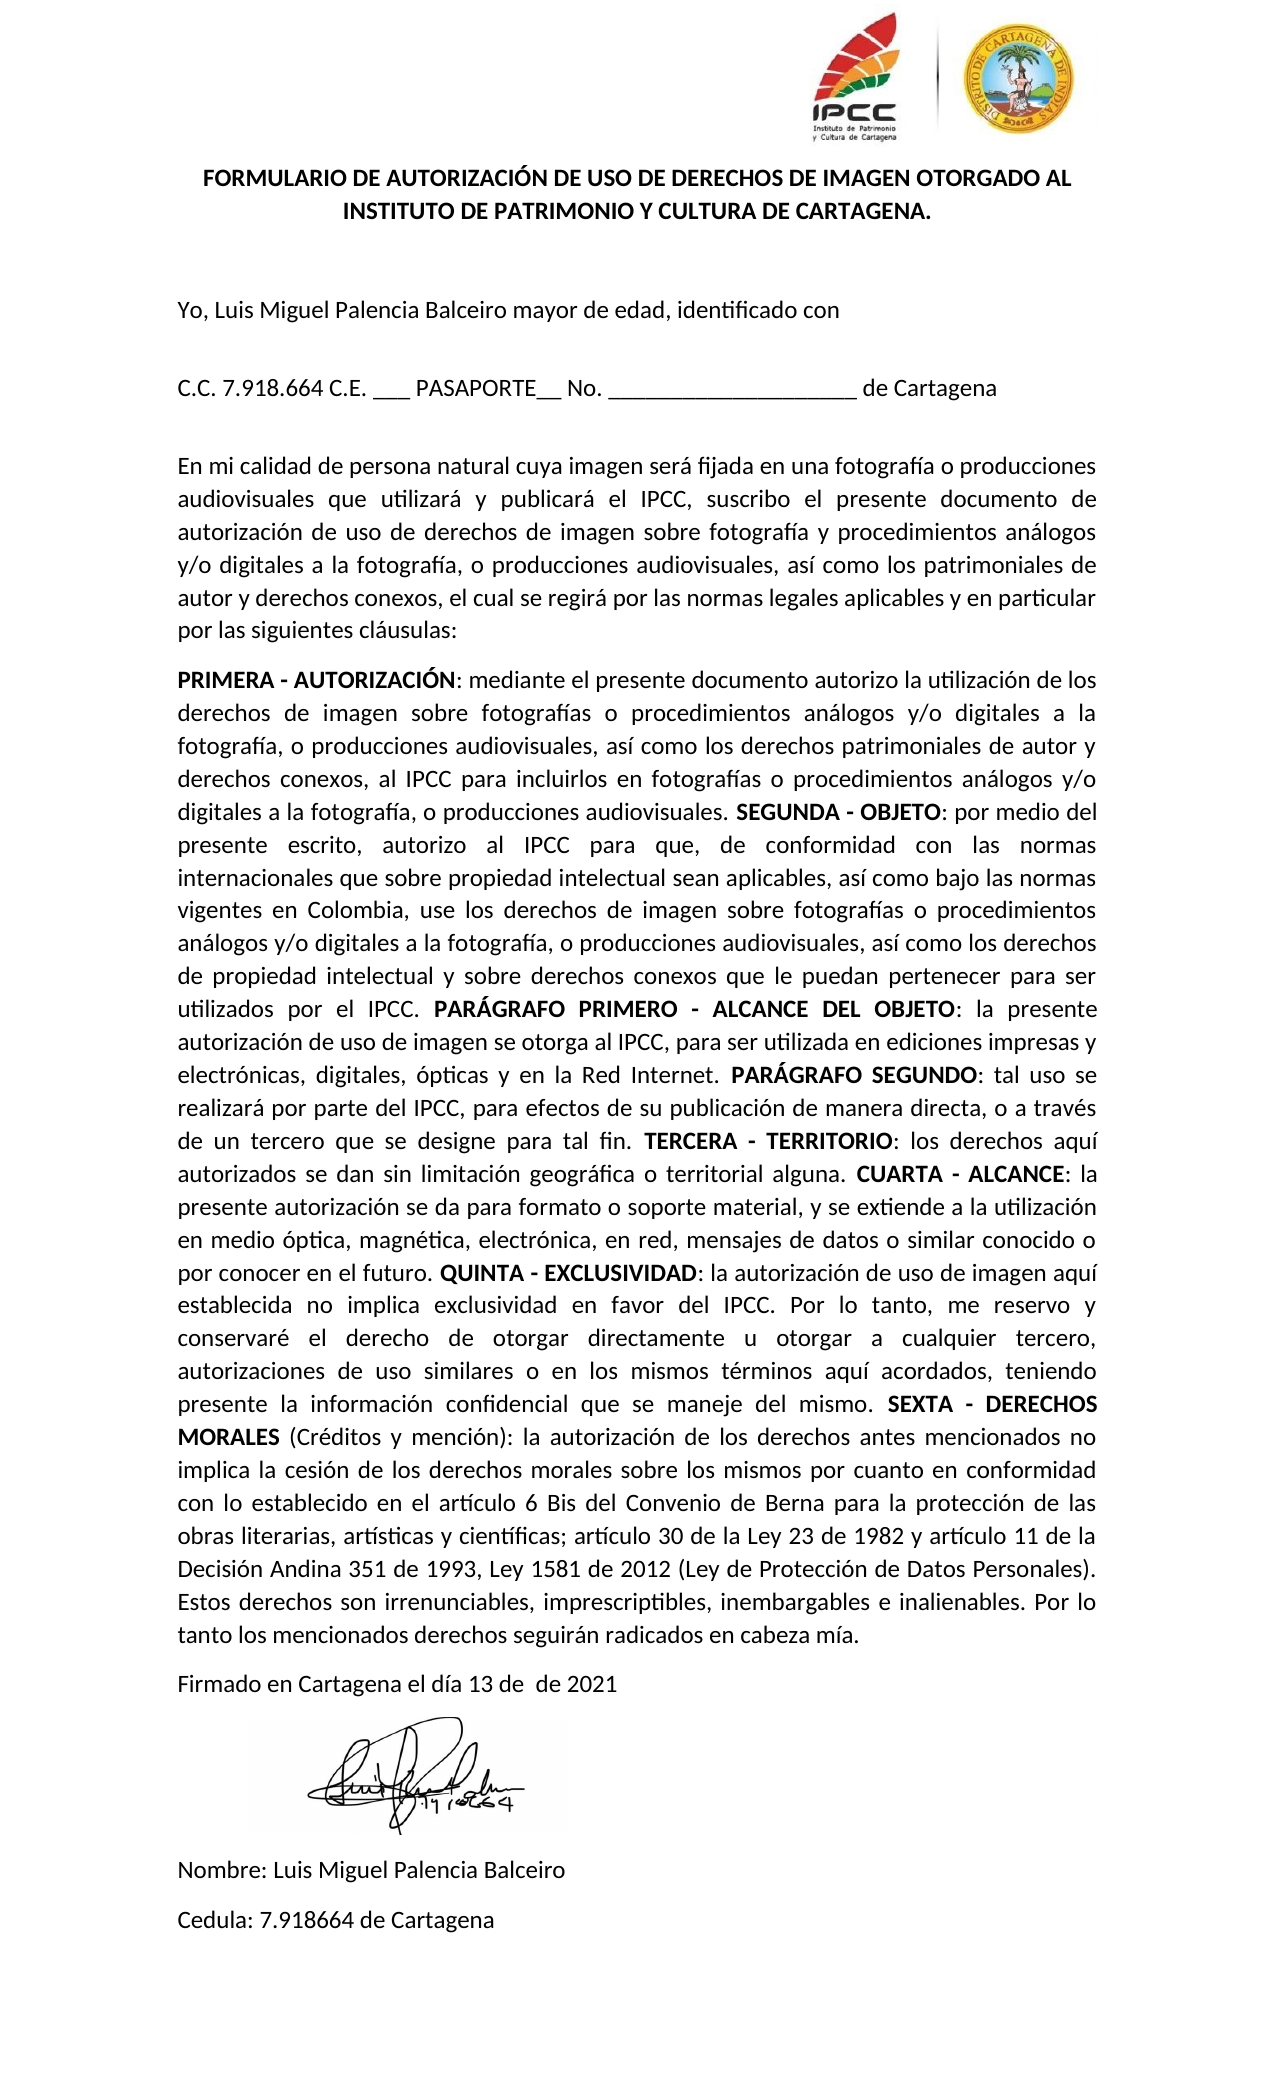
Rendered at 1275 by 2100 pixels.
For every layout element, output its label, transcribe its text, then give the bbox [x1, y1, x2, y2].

text FORMULARIO DE AUTORIZACIÓN DE USO DE DERECHOS DE IMAGEN OTORGADO AL INSTITUTO DE PATRIMONIO Y CULTURA DE CARTAGENA. [177, 162, 1098, 226]
text Yo, Luis Miguel Palencia Balceiro mayor de edad, identificado con [177, 294, 1098, 325]
picture [809, 3, 1098, 147]
text Firmado en Cartagena el día 13 de de 2021 [177, 1668, 1098, 1699]
picture [245, 1717, 572, 1835]
text En mi calidad de persona natural cuya imagen será fijada en una fotografía o producciones audiovisuales que utilizará y publicará el IPCC, suscribo el presente documento de autorización de uso de derechos de imagen sobre fotografía y procedimientos análogos y/o digitales a la fotografía, o producciones audiovisuales, así como los patrimoniales de autor y derechos conexos, el cual se regirá por las normas legales aplicables y en particular por las siguientes cláusulas: [177, 450, 1098, 645]
text C.C. 7.918.664 C.E. ___ PASAPORTE__ No. ____________________ de Cartagena [177, 372, 1098, 403]
text Nombre: Luis Miguel Palencia Balceiro [177, 1854, 1098, 1885]
text PRIMERA - AUTORIZACIÓN: mediante el presente documento autorizo la utilización de los derechos de imagen sobre fotografías o procedimientos análogos y/o digitales a la fotografía, o producciones audiovisuales, así como los derechos patrimoniales de autor y derechos conexos, al IPCC para incluirlos en fotografías o procedimientos análogos y/o digitales a la fotografía, o producciones audiovisuales. SEGUNDA - OBJETO: por medio del presente escrito, autorizo al IPCC para que, de conformidad con las normas internacionales que sobre propiedad intelectual sean aplicables, así como bajo las normas vigentes en Colombia, use los derechos de imagen sobre fotografías o procedimientos análogos y/o digitales a la fotografía, o producciones audiovisuales, así como los derechos de propiedad intelectual y sobre derechos conexos que le puedan pertenecer para ser utilizados por el IPCC. PARÁGRAFO PRIMERO - ALCANCE DEL OBJETO: la presente autorización de uso de imagen se otorga al IPCC, para ser utilizada en ediciones impresas y electrónicas, digitales, ópticas y en la Red Internet. PARÁGRAFO SEGUNDO: tal uso se realizará por parte del IPCC, para efectos de su publicación de manera directa, o a través de un tercero que se designe para tal fin. TERCERA - TERRITORIO: los derechos aquí autorizados se dan sin limitación geográfica o territorial alguna. CUARTA - ALCANCE: la presente autorización se da para formato o soporte material, y se extiende a la utilización en medio óptica, magnética, electrónica, en red, mensajes de datos o similar conocido o por conocer en el futuro. QUINTA - EXCLUSIVIDAD: la autorización de uso de imagen aquí establecida no implica exclusividad en favor del IPCC. Por lo tanto, me reservo y conservaré el derecho de otorgar directamente u otorgar a cualquier tercero, autorizaciones de uso similares o en los mismos términos aquí acordados, teniendo presente la información confidencial que se maneje del mismo. SEXTA - DERECHOS MORALES (Créditos y mención): la autorización de los derechos antes mencionados no implica la cesión de los derechos morales sobre los mismos por cuanto en conformidad con lo establecido en el artículo 6 Bis del Convenio de Berna para la protección de las obras literarias, artísticas y científicas; artículo 30 de la Ley 23 de 1982 y artículo 11 de la Decisión Andina 351 de 1993, Ley 1581 de 2012 (Ley de Protección de Datos Personales). Estos derechos son irrenunciables, imprescriptibles, inembargables e inalienables. Por lo tanto los mencionados derechos seguirán radicados en cabeza mía. [177, 664, 1098, 1649]
text Cedula: 7.918664 de Cartagena [177, 1904, 1098, 1934]
